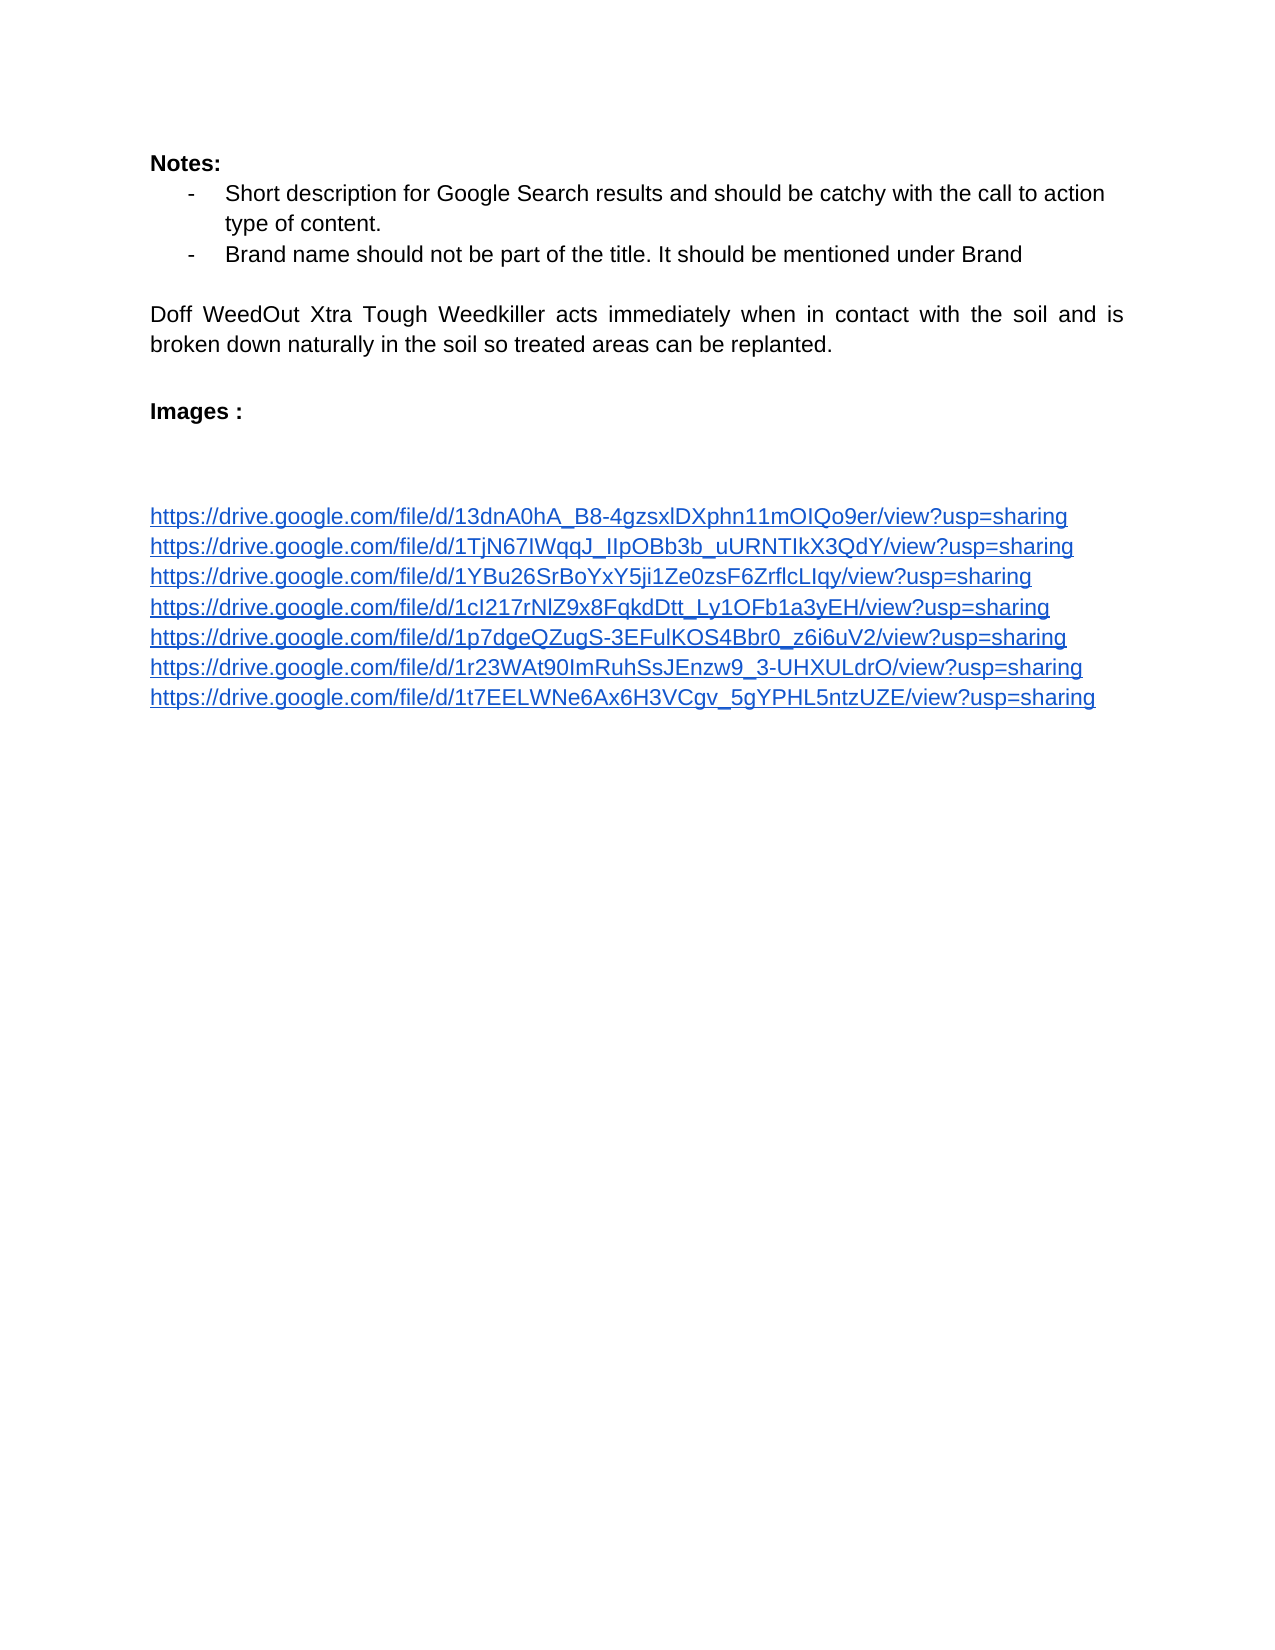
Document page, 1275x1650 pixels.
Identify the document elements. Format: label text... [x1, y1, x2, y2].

text https://drive.google.com/file/d/1t7EELWNe6Ax6H3VCgv_5gYPHL5ntzUZE/view?usp=sharing [150, 684, 1125, 711]
list Brand name should not be part of the title. It should be mentioned under Brand [187, 241, 1125, 267]
text https://drive.google.com/file/d/1p7dgeQZugS-3EFulKOS4Bbr0_z6i6uV2/view?usp=sharing [150, 624, 1125, 650]
text https://drive.google.com/file/d/1TjN67IWqqJ_IIpOBb3b_uURNTIkX3QdY/view?usp=sharing [150, 533, 1125, 559]
text Images : [150, 398, 1125, 424]
text https://drive.google.com/file/d/1YBu26SrBoYxY5ji1Ze0zsF6ZrflcLIqy/view?usp=sharing [150, 563, 1125, 590]
text https://drive.google.com/file/d/1cI217rNlZ9x8FqkdDtt_Ly1OFb1a3yEH/view?usp=sharing [150, 593, 1125, 620]
text https://drive.google.com/file/d/1r23WAt90ImRuhSsJEnzw9_3-UHXULdrO/view?usp=sharing [150, 654, 1125, 680]
list Short description for Google Search results and should be catchy with the call to action type of content. [187, 180, 1125, 237]
text Notes: [150, 150, 1125, 176]
text https://drive.google.com/file/d/13dnA0hA_B8-4gzsxlDXphn11mOIQo9er/view?usp=sharing [150, 503, 1125, 529]
text Doff WeedOut Xtra Tough Weedkiller acts immediately when in contact with the soil and is broken down naturally in the soil so treated areas can be replanted. [150, 301, 1125, 358]
